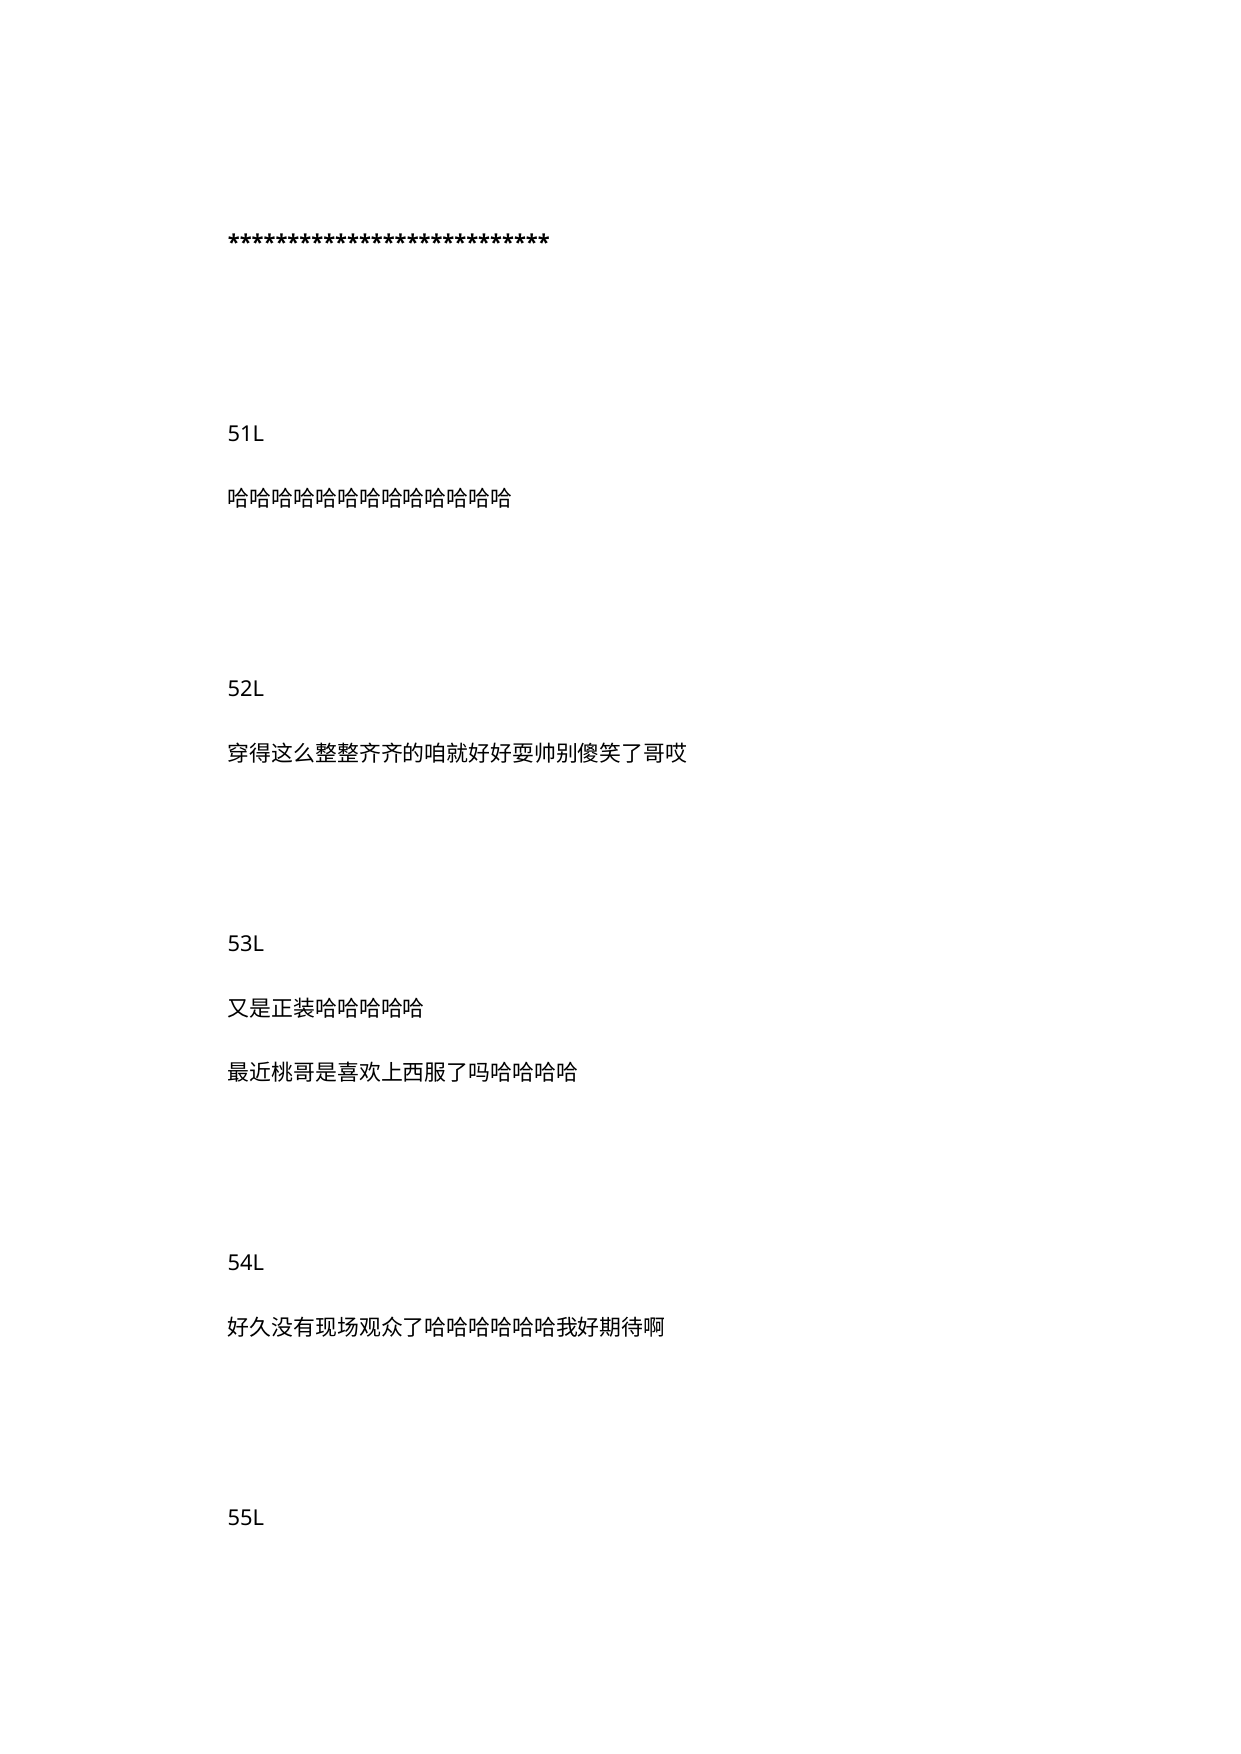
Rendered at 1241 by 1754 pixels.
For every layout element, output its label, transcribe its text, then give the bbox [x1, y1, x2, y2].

text 最近桃哥是喜欢上西服了吗哈哈哈哈 [187, 1054, 1053, 1087]
text *************************** [187, 226, 1053, 258]
text 哈哈哈哈哈哈哈哈哈哈哈哈哈 [187, 481, 1053, 513]
text 54L [187, 1246, 1053, 1278]
text 51L [187, 417, 1053, 449]
text 53L [187, 927, 1053, 959]
text 又是正装哈哈哈哈哈 [187, 991, 1053, 1023]
text 55L [187, 1501, 1053, 1533]
text 52L [187, 672, 1053, 704]
text 穿得这么整整齐齐的咱就好好耍帅别傻笑了哥哎 [187, 736, 1053, 768]
text 好久没有现场观众了哈哈哈哈哈哈我好期待啊 [187, 1309, 1053, 1342]
